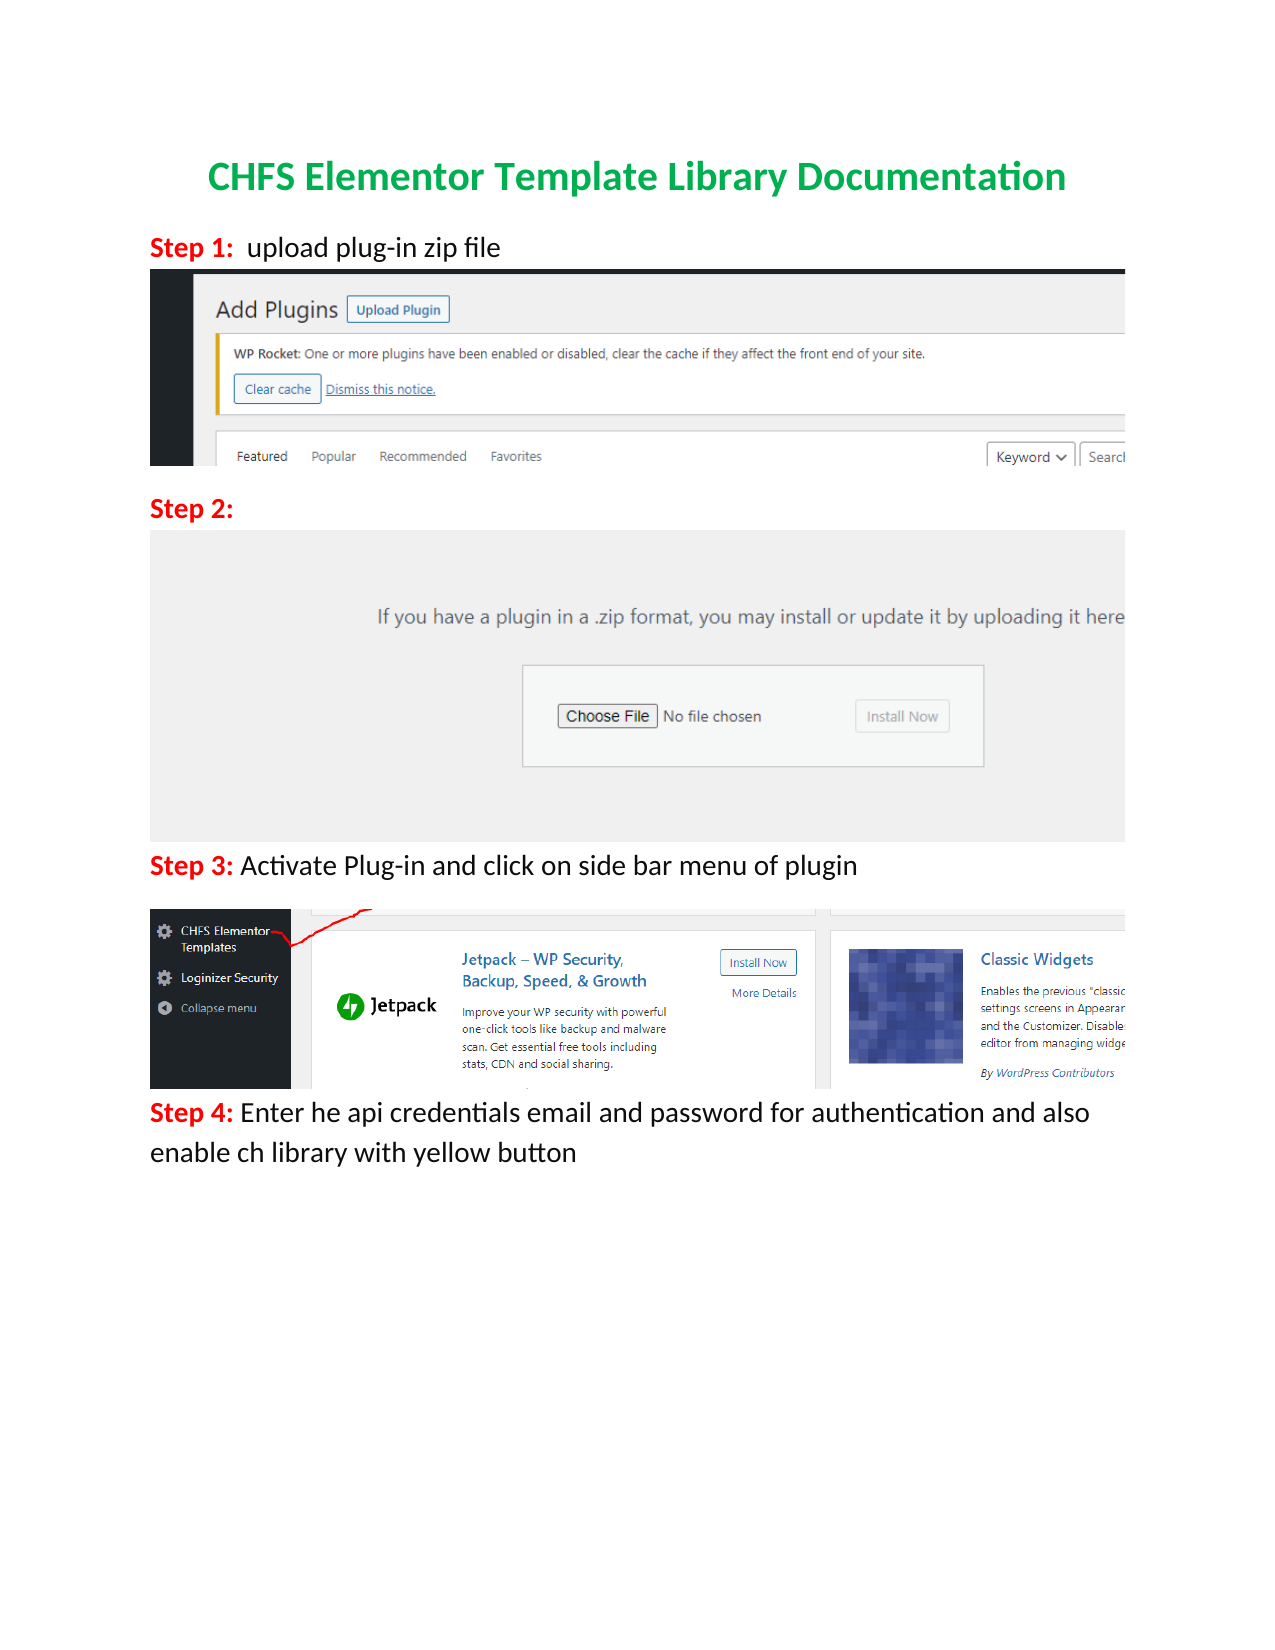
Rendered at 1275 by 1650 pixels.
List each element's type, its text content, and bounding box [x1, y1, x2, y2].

picture [150, 909, 1125, 1089]
text Step 2: Step 3: Activate Plug-in and click on side bar menu of plugin [150, 842, 1125, 883]
text CHFS Elementor Template Library Documentation [150, 150, 1125, 201]
picture [150, 530, 1125, 842]
picture [150, 269, 1125, 466]
text Step 2: Step 3: Activate Plug-in and click on side bar menu of plugin [150, 491, 1125, 530]
text Step 4: Enter he api credentials email and password for authentication and also enable ch library with yellow button [150, 1089, 1125, 1202]
text Step 1: upload plug-in zip file [150, 229, 1125, 269]
